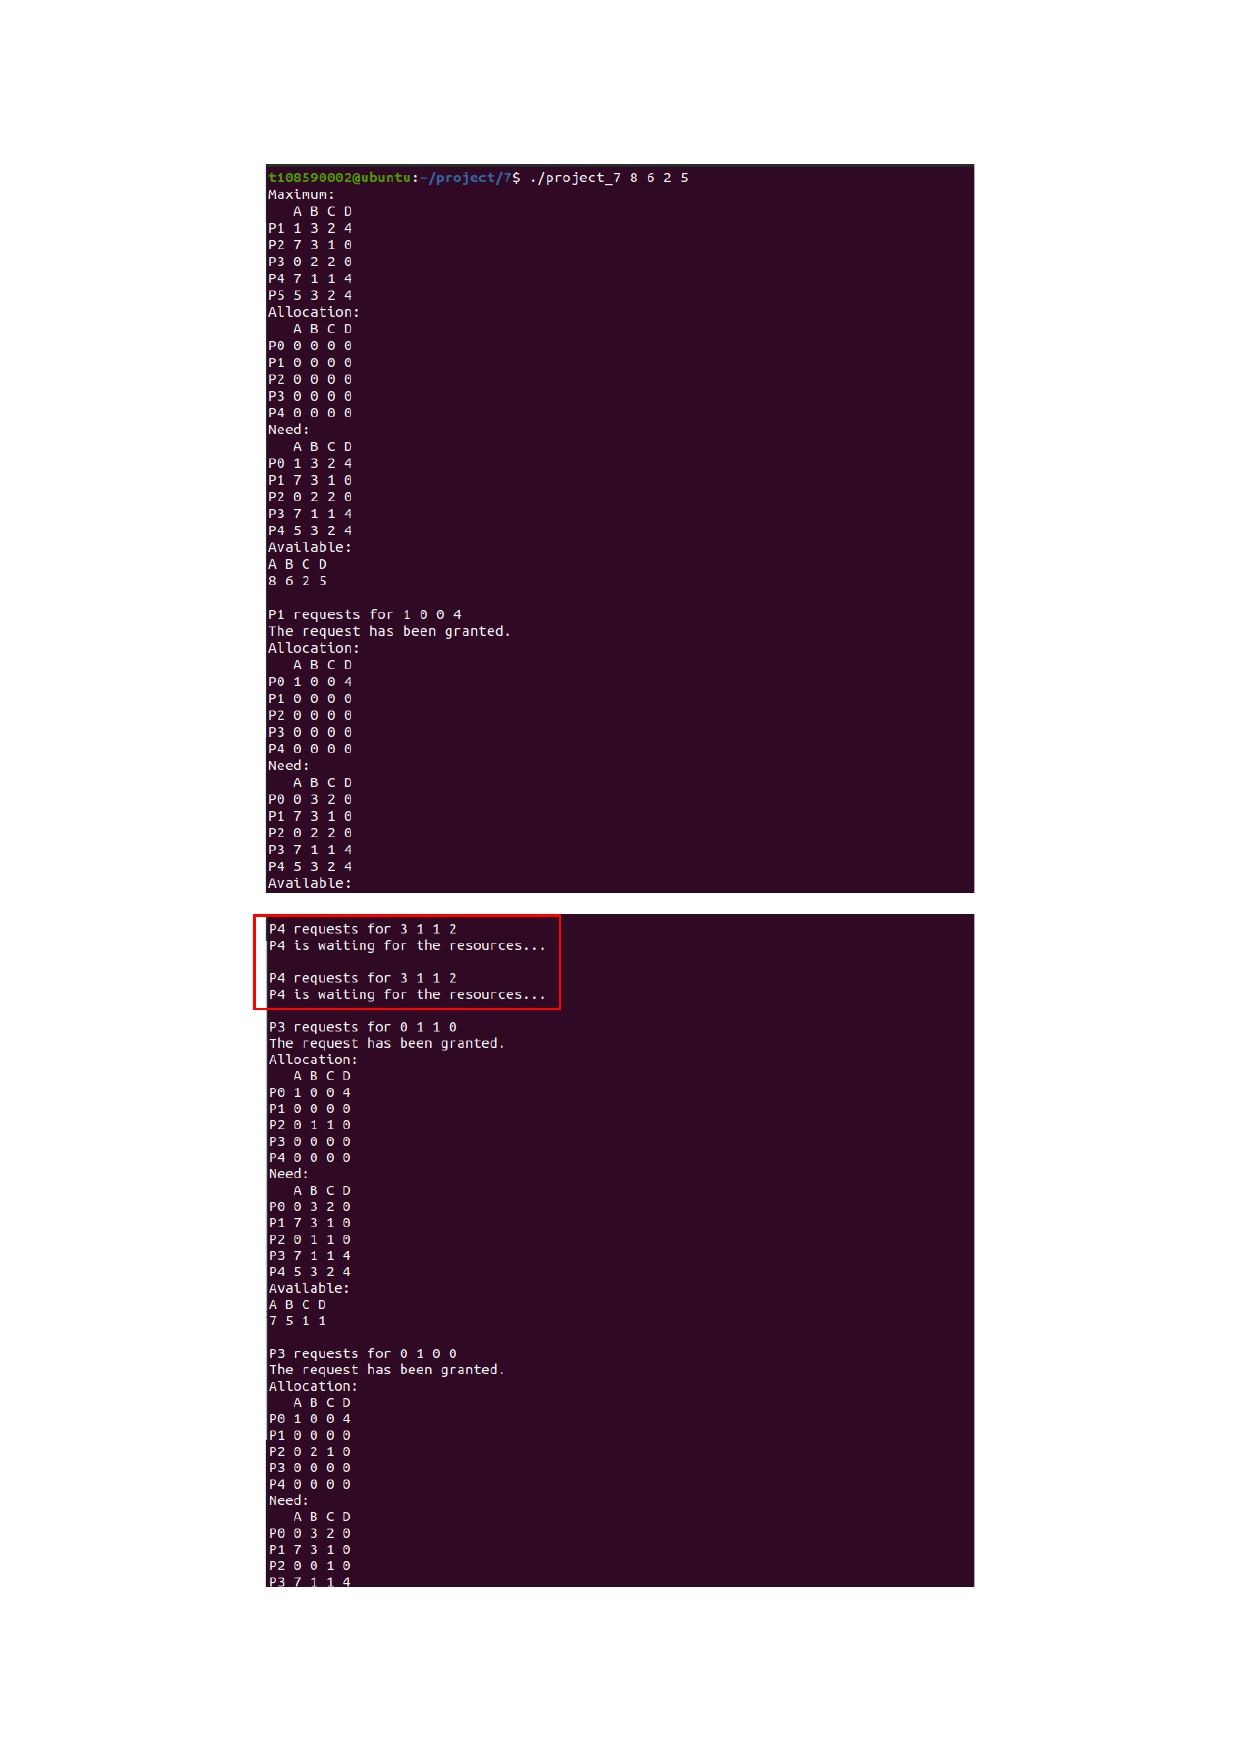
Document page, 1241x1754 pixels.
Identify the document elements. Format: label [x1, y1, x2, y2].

picture [265, 164, 975, 893]
picture [265, 917, 559, 1008]
picture [265, 914, 975, 1587]
